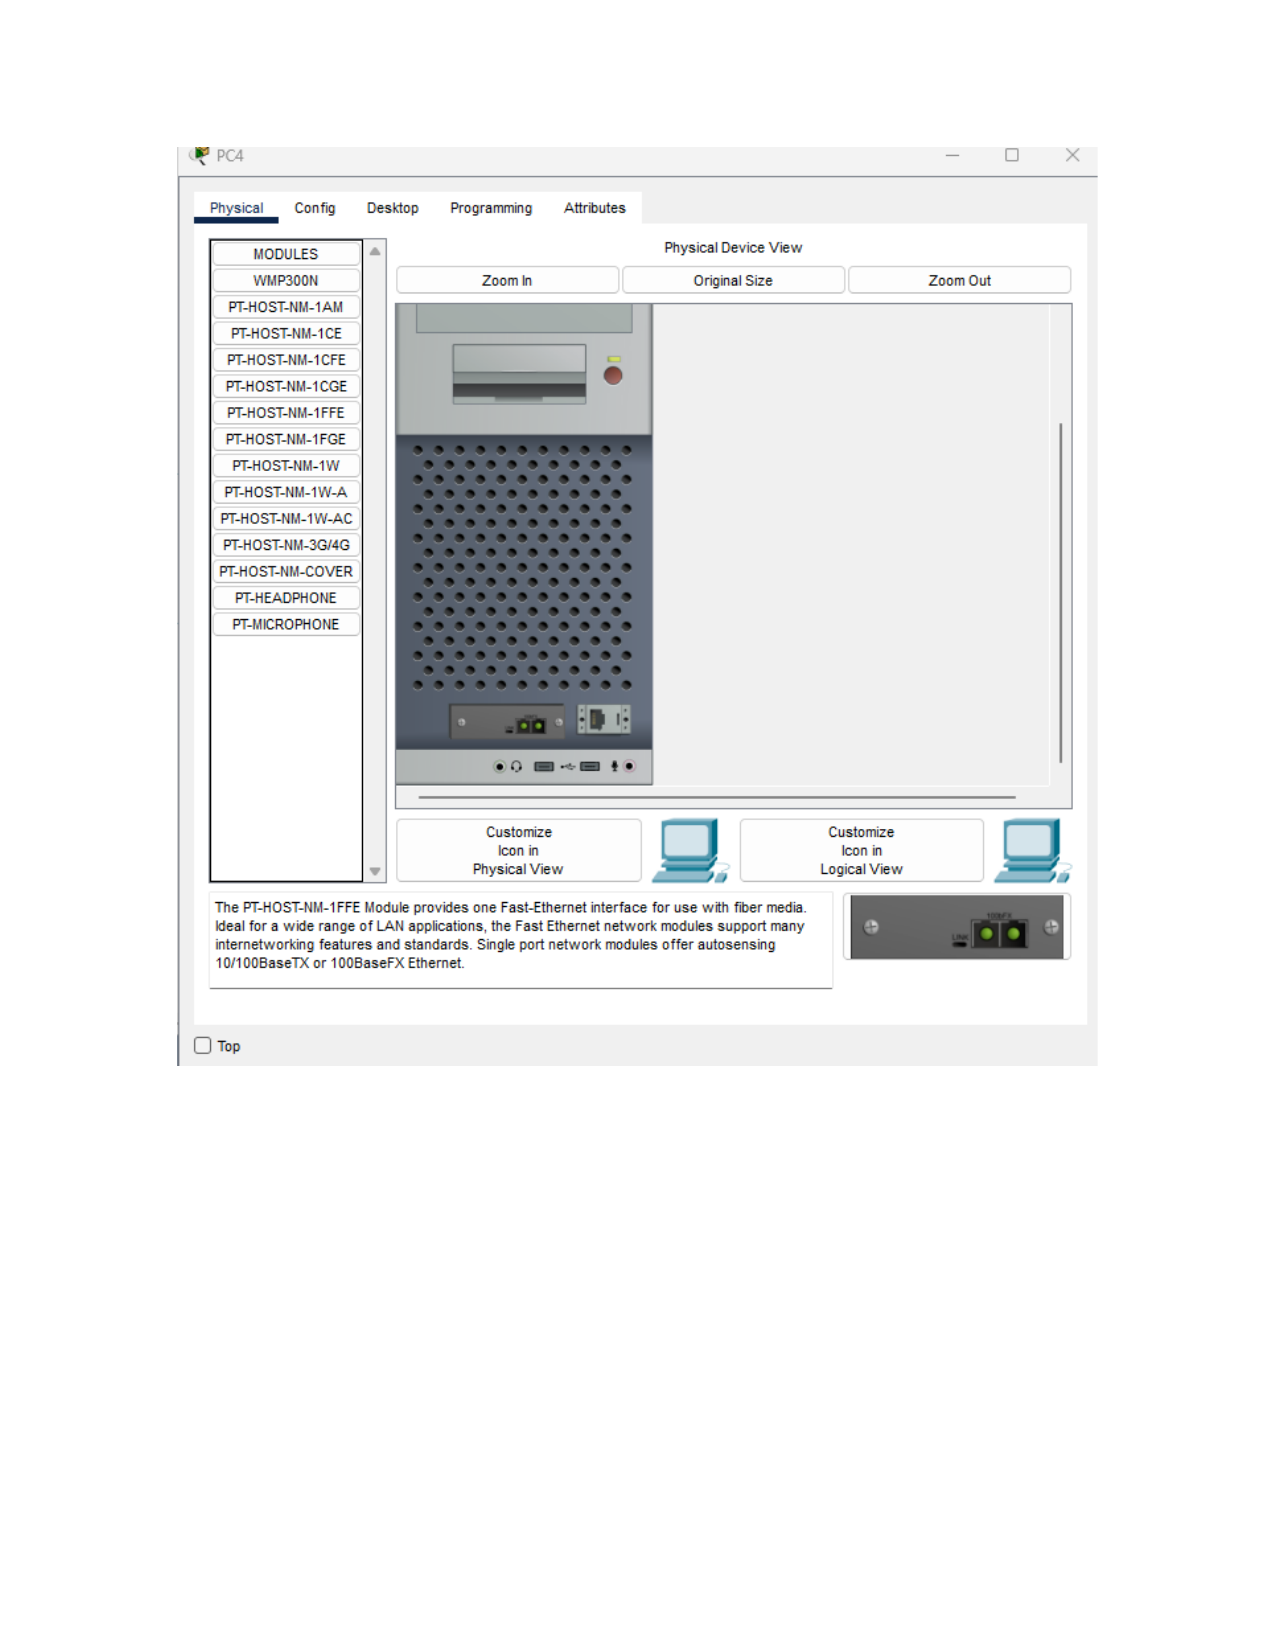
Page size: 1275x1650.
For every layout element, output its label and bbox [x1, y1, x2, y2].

picture [177, 147, 1098, 1066]
